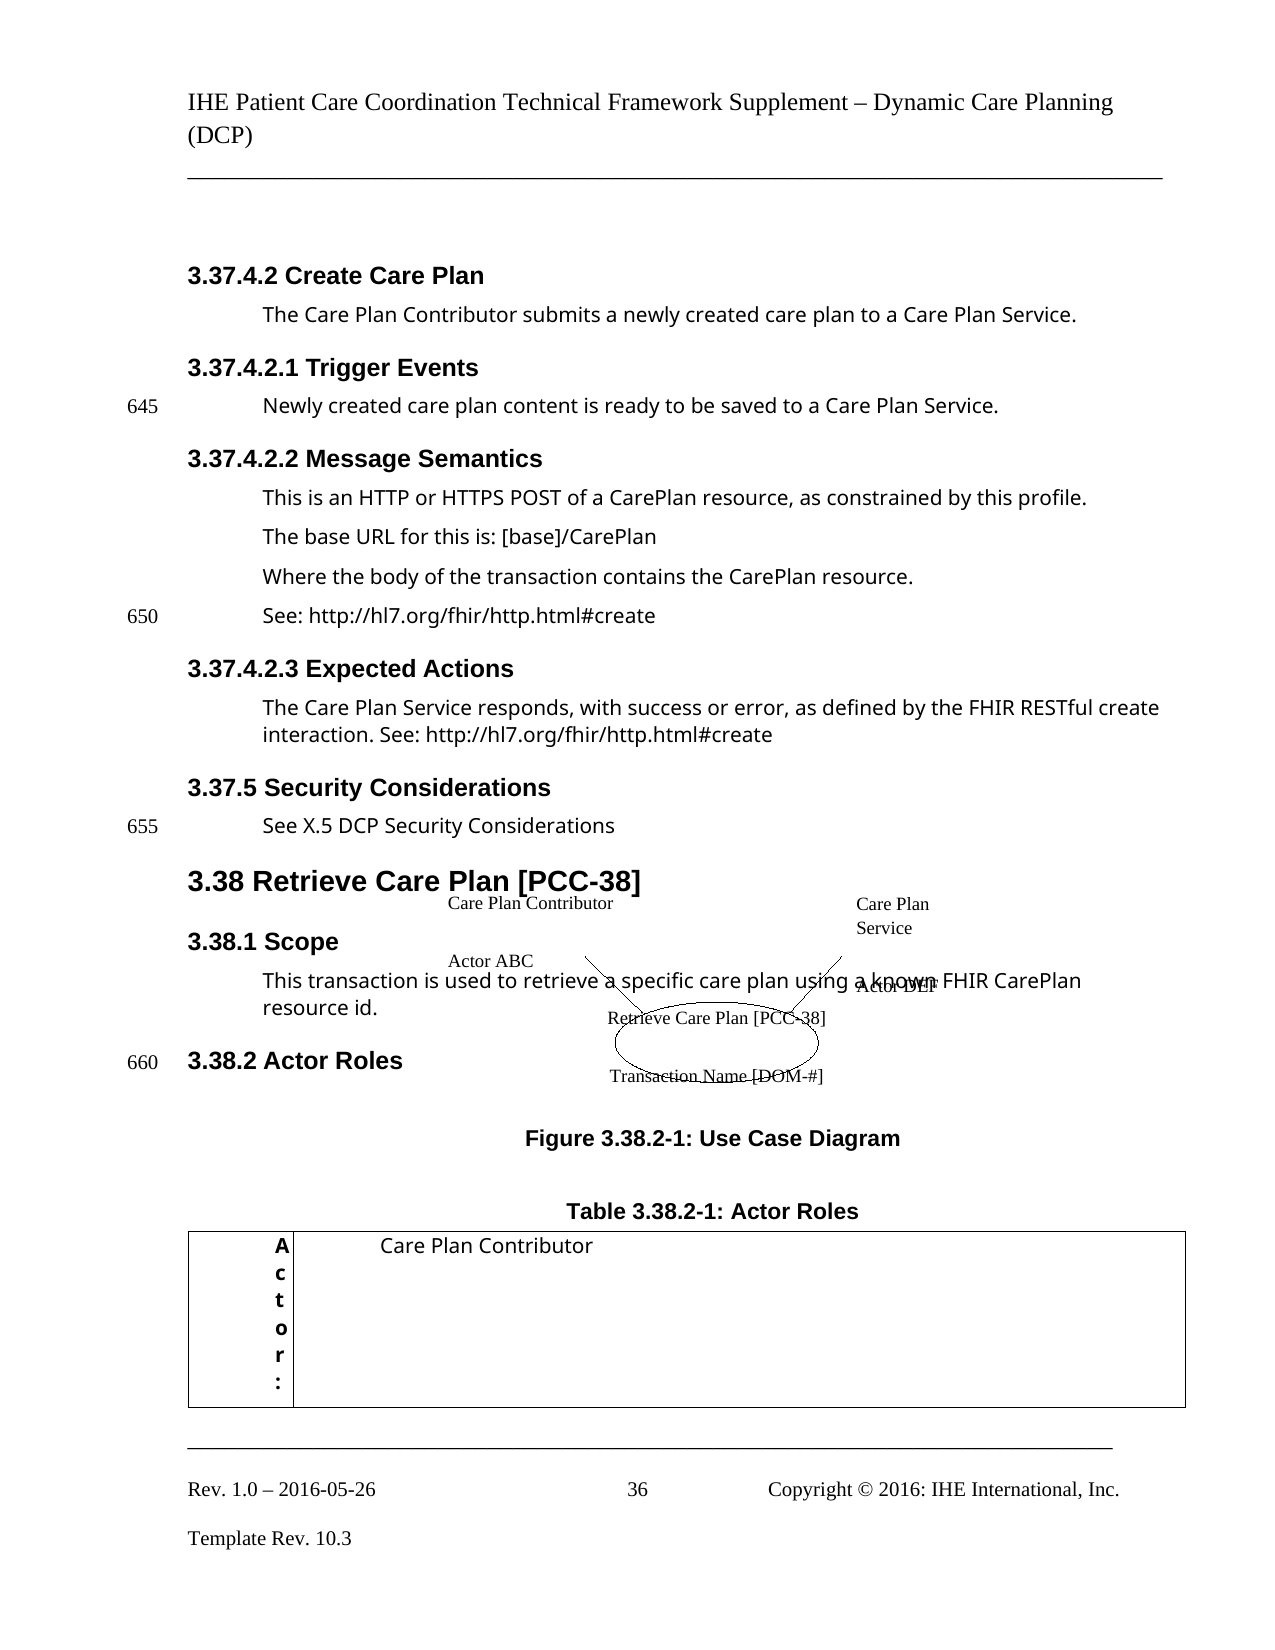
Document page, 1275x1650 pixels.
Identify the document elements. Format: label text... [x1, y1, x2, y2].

table_header Actor: [189, 1232, 293, 1407]
text Newly created care plan content is ready to be saved to a Care Plan Service. [262, 392, 1162, 419]
text The base URL for this is: [base]/CarePlan [262, 523, 1162, 550]
title Figure 3.38.2-1: Use Case Diagram [262, 1125, 1162, 1152]
subtitle 3.38.1 Scope [187, 927, 1162, 956]
text The Care Plan Service responds, with success or error, as defined by the FHIR RESTful create interaction. See: http://hl7.org/fhir/http.html#create [262, 693, 1162, 747]
text This is an HTTP or HTTPS POST of a CarePlan resource, as constrained by this profile. [262, 483, 1162, 510]
text Where the body of the transaction contains the CarePlan resource. [262, 562, 1162, 589]
table_header Care Plan Contributor [294, 1232, 1185, 1407]
subtitle 3.37.4.2 Create Care Plan [187, 261, 1162, 290]
subtitle 3.38 Retrieve Care Plan [PCC-38] [187, 864, 1162, 897]
subtitle 3.37.4.2.1 Trigger Events [187, 353, 1162, 381]
subtitle 3.37.4.2.2 Message Semantics [187, 444, 1162, 473]
text This transaction is used to retrieve a specific care plan using a known FHIR CarePlan resource id. [262, 967, 1162, 1021]
text See X.5 DCP Security Considerations [262, 812, 1162, 839]
title Table 3.38.2-1: Actor Roles [262, 1198, 1162, 1225]
subtitle 3.37.5 Security Considerations [187, 772, 1162, 801]
subtitle 3.37.4.2.3 Expected Actions [187, 654, 1162, 683]
subtitle 3.38.2 Actor Roles [187, 1046, 1162, 1074]
text See: http://hl7.org/fhir/http.html#create [262, 602, 1162, 629]
text The Care Plan Contributor submits a newly created care plan to a Care Plan Service. [262, 301, 1162, 328]
